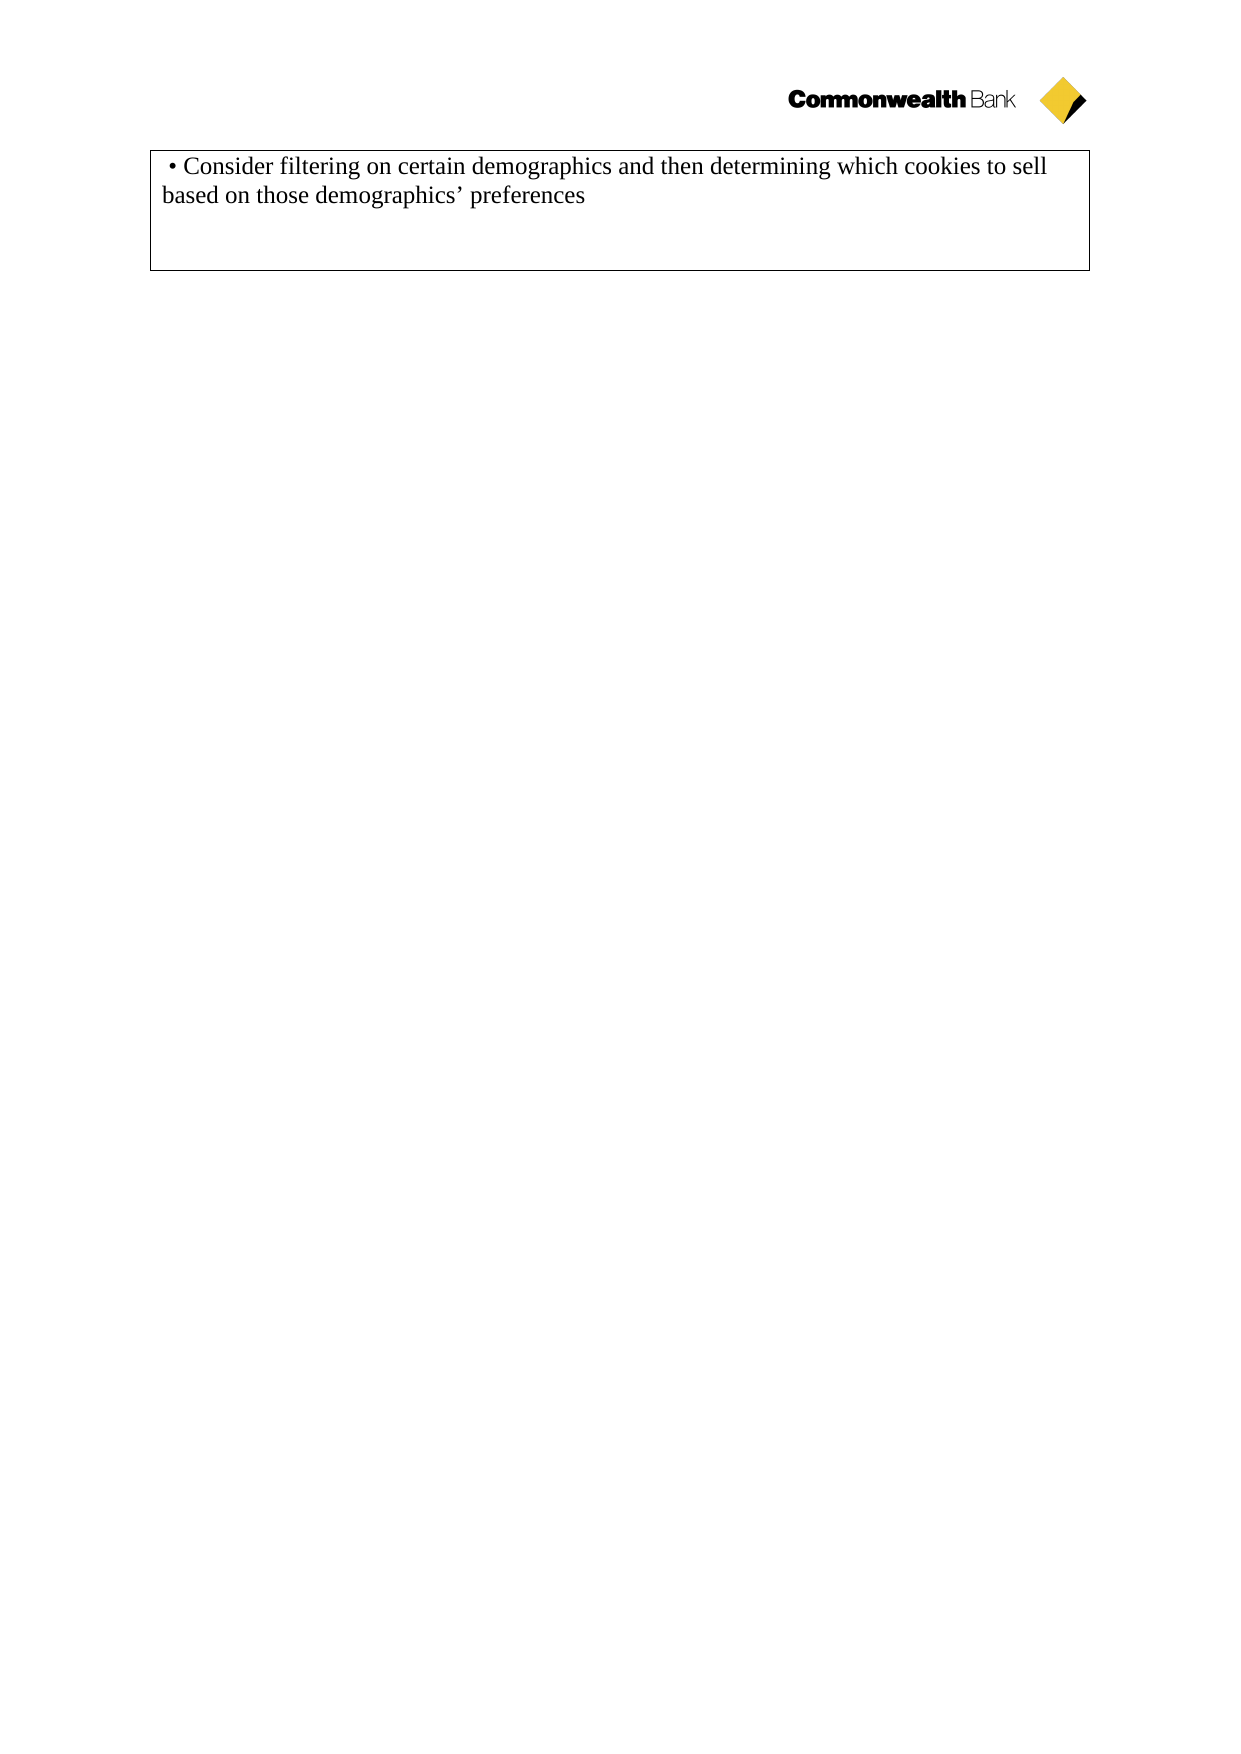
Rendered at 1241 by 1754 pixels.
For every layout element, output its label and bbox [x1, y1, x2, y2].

table_header [151, 151, 1089, 269]
picture [784, 73, 1091, 133]
